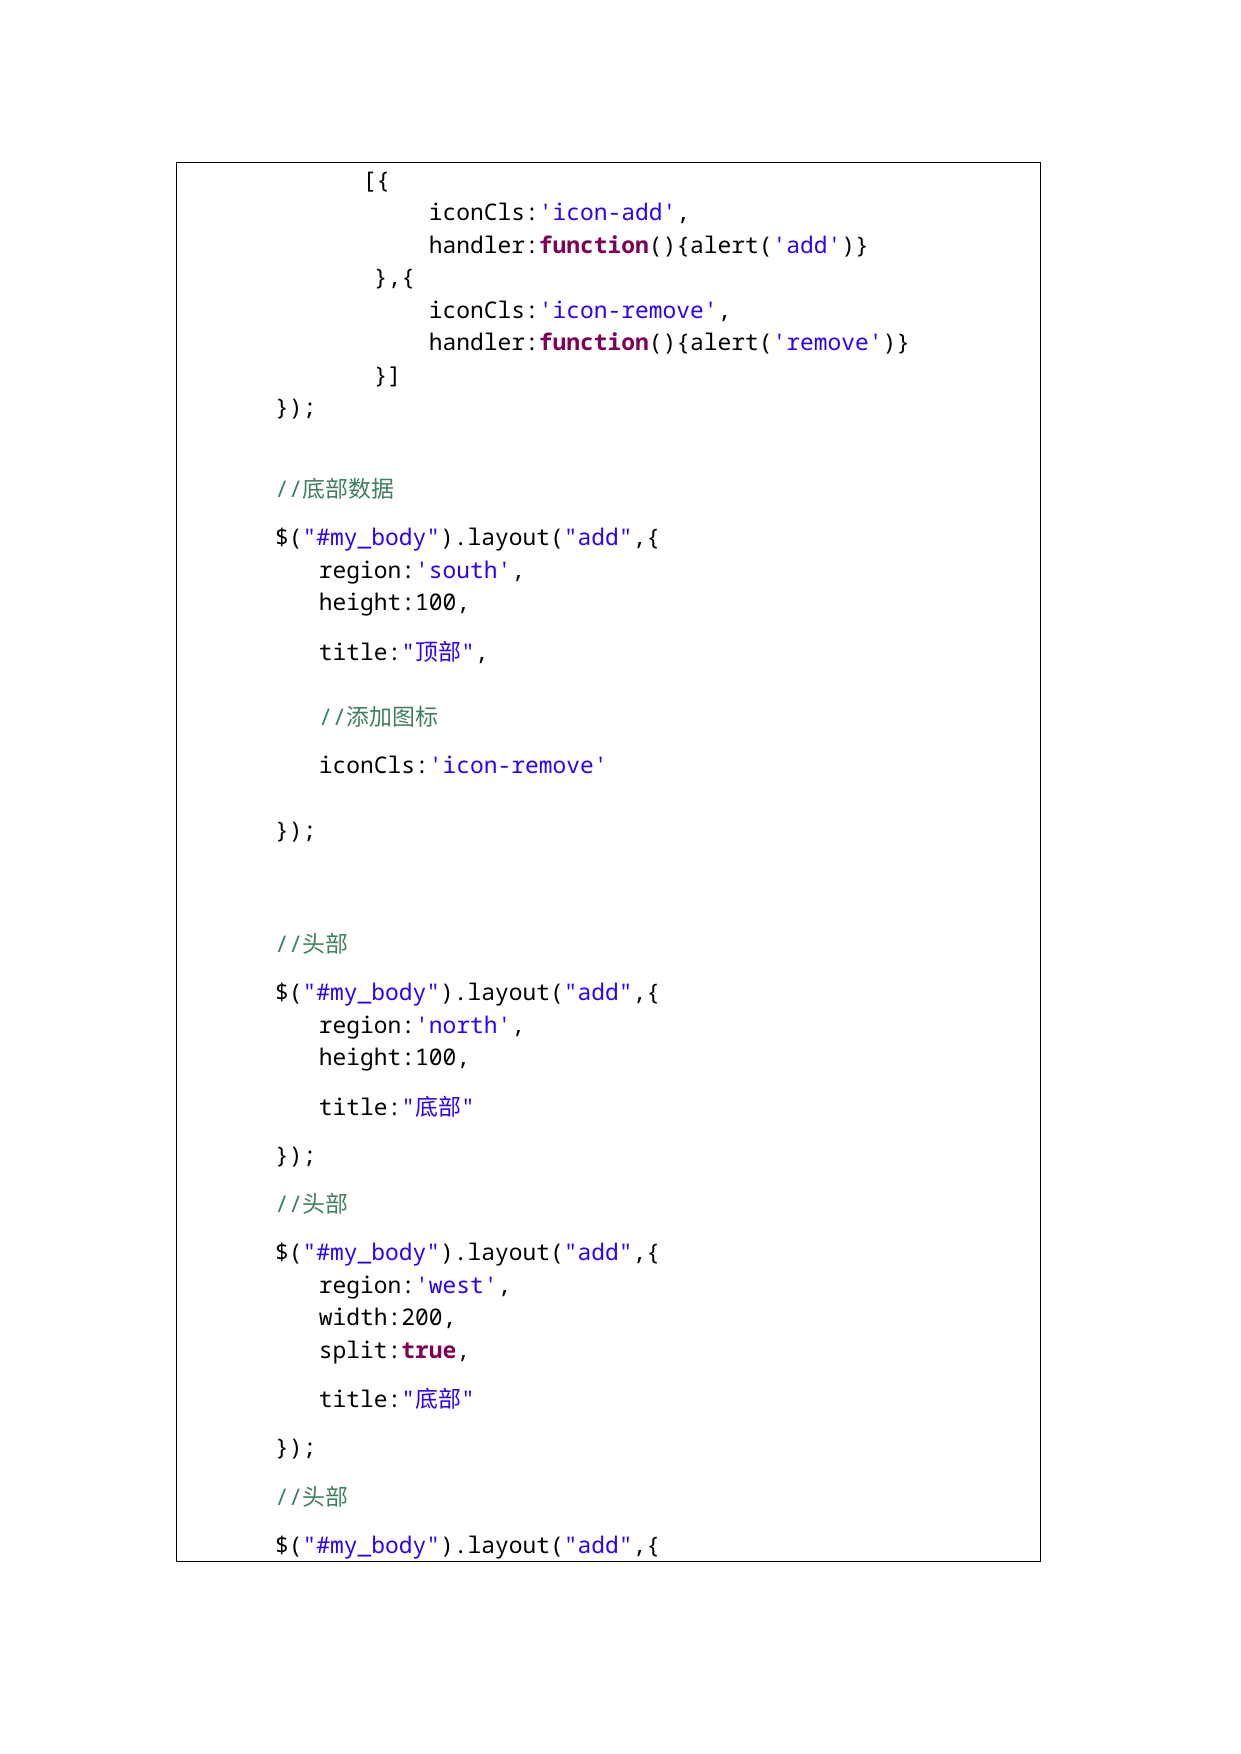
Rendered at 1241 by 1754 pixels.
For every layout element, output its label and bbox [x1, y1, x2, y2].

table_header [177, 163, 1040, 1561]
